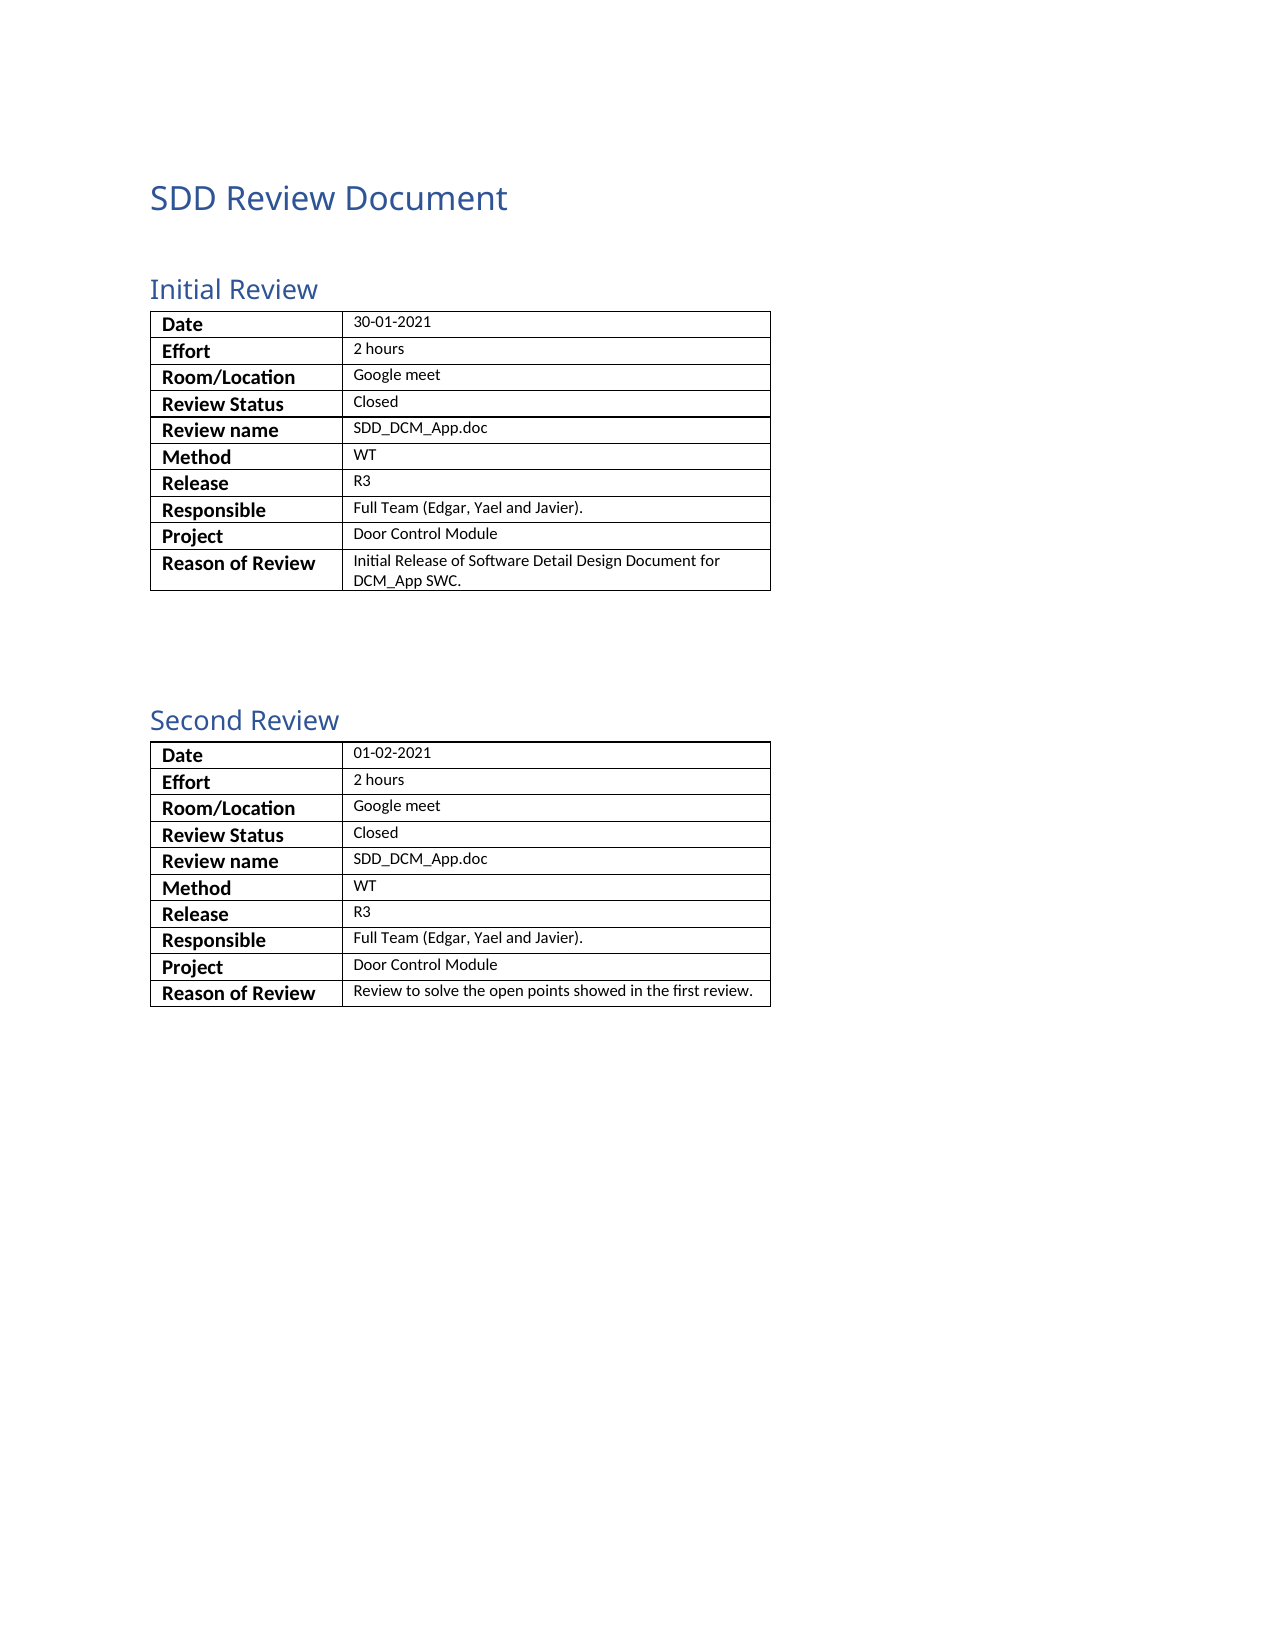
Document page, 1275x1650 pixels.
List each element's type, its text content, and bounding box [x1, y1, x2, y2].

table_cell Review Status [151, 822, 342, 847]
table_cell Effort [151, 769, 342, 794]
table_cell Project [151, 523, 342, 549]
table_cell Initial Release of Software Detail Design Document for DCM_App SWC. [343, 550, 770, 590]
table_cell 2 hours [343, 338, 770, 363]
table_cell Review name [151, 848, 342, 874]
table_cell Door Control Module [343, 523, 770, 549]
table_cell Reason of Review [151, 550, 342, 590]
table_cell Closed [343, 391, 770, 416]
table_cell Google meet [343, 795, 770, 821]
table_cell Room/Location [151, 365, 342, 390]
table_cell Full Team (Edgar, Yael and Javier). [343, 497, 770, 522]
table_cell Room/Location [151, 795, 342, 821]
table_cell Method [151, 875, 342, 900]
table_cell Review name [151, 418, 342, 443]
table_cell Google meet [343, 365, 770, 390]
table_cell R3 [343, 901, 770, 927]
table_cell Release [151, 901, 342, 927]
subtitle SDD Review Document [150, 175, 1125, 220]
table_cell Project [151, 954, 342, 979]
table_cell Review Status [151, 391, 342, 416]
table_cell Method [151, 444, 342, 469]
table_cell R3 [343, 470, 770, 496]
subtitle Initial Review [150, 271, 1125, 308]
table_cell Full Team (Edgar, Yael and Javier). [343, 928, 770, 953]
table_header 01-02-2021 [343, 743, 770, 768]
table_cell Responsible [151, 497, 342, 522]
table_cell SDD_DCM_App.doc [343, 418, 770, 443]
table_cell Effort [151, 338, 342, 363]
table_cell Closed [343, 822, 770, 847]
table_cell SDD_DCM_App.doc [343, 848, 770, 874]
table_cell Door Control Module [343, 954, 770, 979]
table_cell WT [343, 875, 770, 900]
table_header Date [151, 743, 342, 768]
table_cell Release [151, 470, 342, 496]
table_cell Responsible [151, 928, 342, 953]
table_cell 2 hours [343, 769, 770, 794]
table_cell WT [343, 444, 770, 469]
table_cell Review to solve the open points showed in the first review. [343, 981, 770, 1006]
table_cell Reason of Review [151, 981, 342, 1006]
table_header 30-01-2021 [343, 312, 770, 337]
subtitle Second Review [150, 702, 1125, 738]
table_header Date [151, 312, 342, 337]
